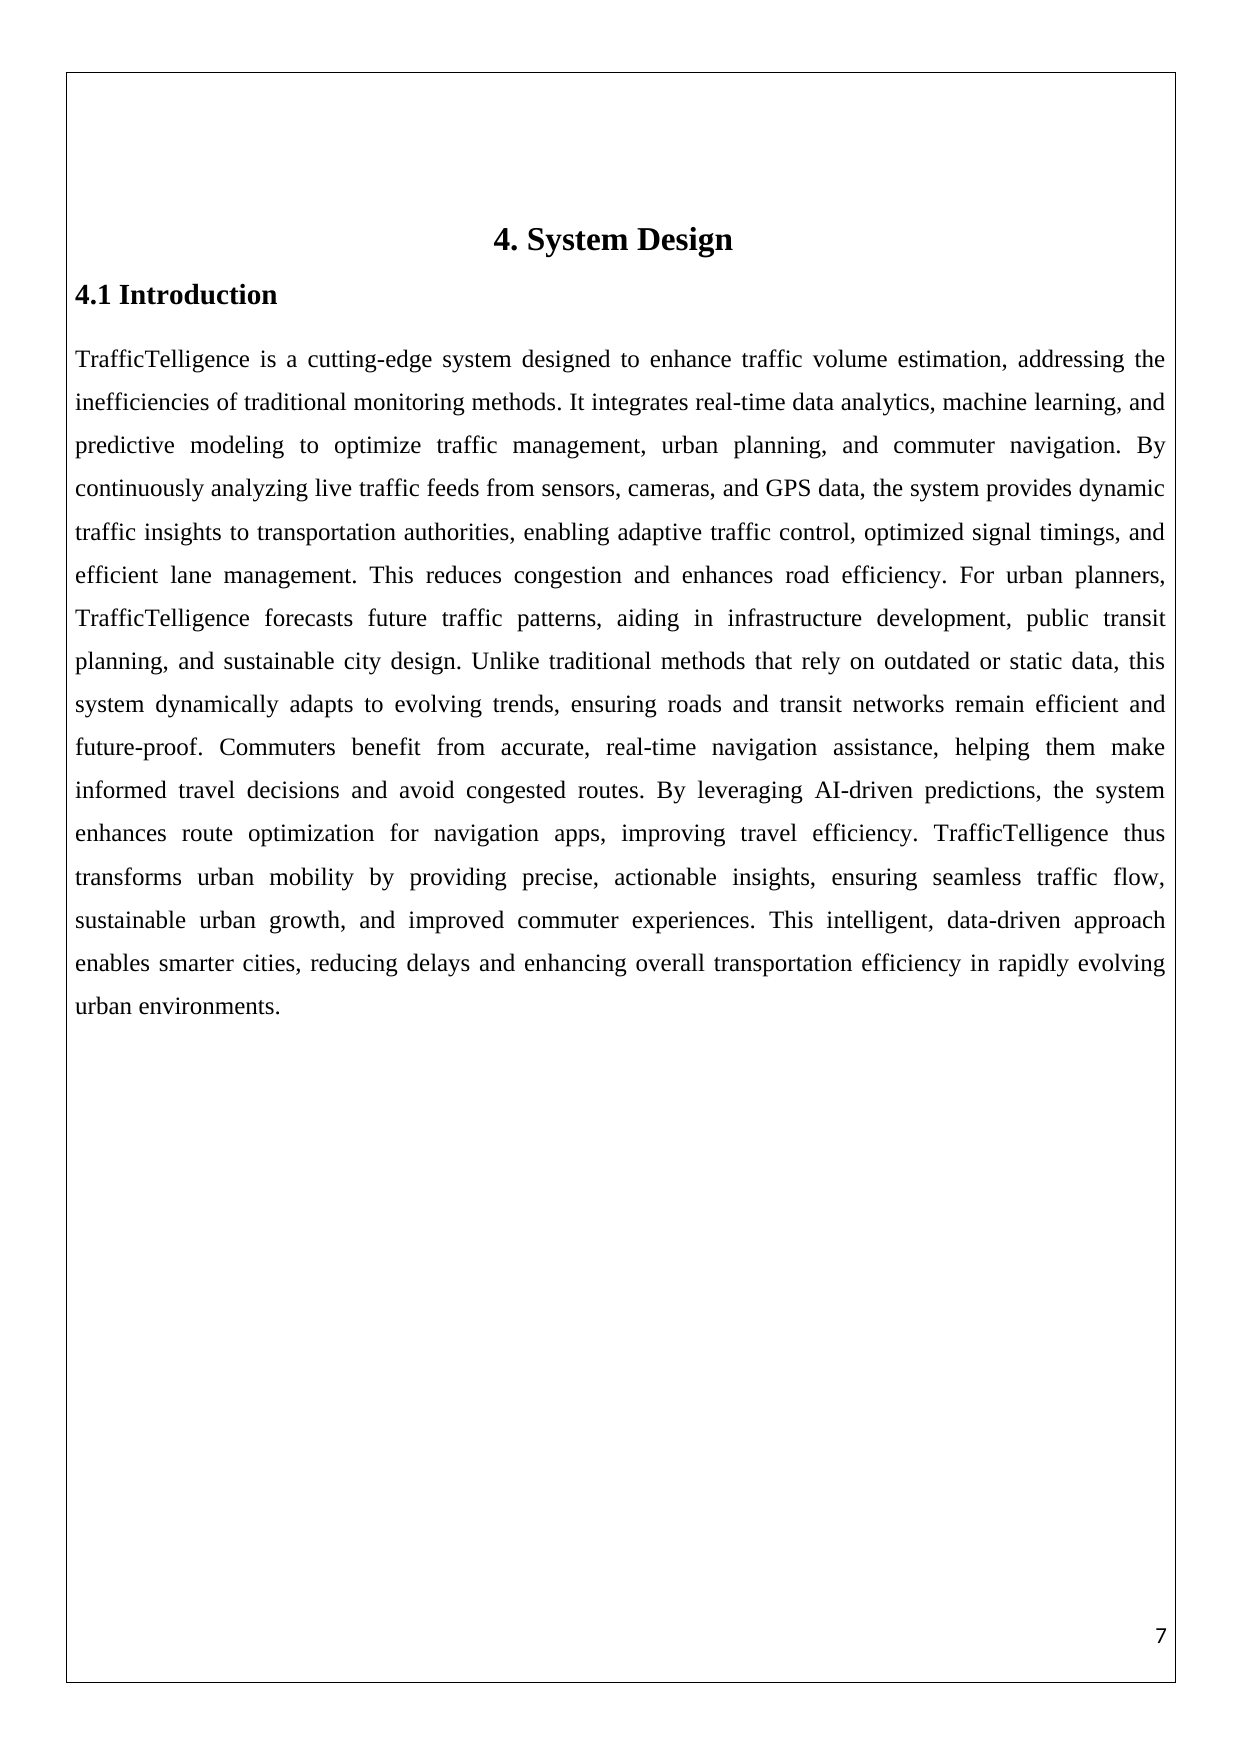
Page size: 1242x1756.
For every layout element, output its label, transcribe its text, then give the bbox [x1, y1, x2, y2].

list Introduction [75, 277, 1167, 311]
text TrafficTelligence is a cutting-edge system designed to enhance traffic volume estimation, addressing the inefficiencies of traditional monitoring methods. It integrates real-time data analytics, machine learning, and predictive modeling to optimize traffic management, urban planning, and commuter navigation. By continuously analyzing live traffic feeds from sensors, cameras, and GPS data, the system provides dynamic traffic insights to transportation authorities, enabling adaptive traffic control, optimized signal timings, and efficient lane management. This reduces congestion and enhances road efficiency. For urban planners, TrafficTelligence forecasts future traffic patterns, aiding in infrastructure development, public transit planning, and sustainable city design. Unlike traditional methods that rely on outdated or static data, this system dynamically adapts to evolving trends, ensuring roads and transit networks remain efficient and future-proof. Commuters benefit from accurate, real-time navigation assistance, helping them make informed travel decisions and avoid congested routes. By leveraging AI-driven predictions, the system enhances route optimization for navigation apps, improving travel efficiency. TrafficTelligence thus transforms urban mobility by providing precise, actionable insights, ensuring seamless traffic flow, sustainable urban growth, and improved commuter experiences. This intelligent, data-driven approach enables smarter cities, reducing delays and enhancing overall transportation efficiency in rapidly evolving urban environments. [75, 344, 1167, 1020]
list System Design [75, 219, 1167, 257]
